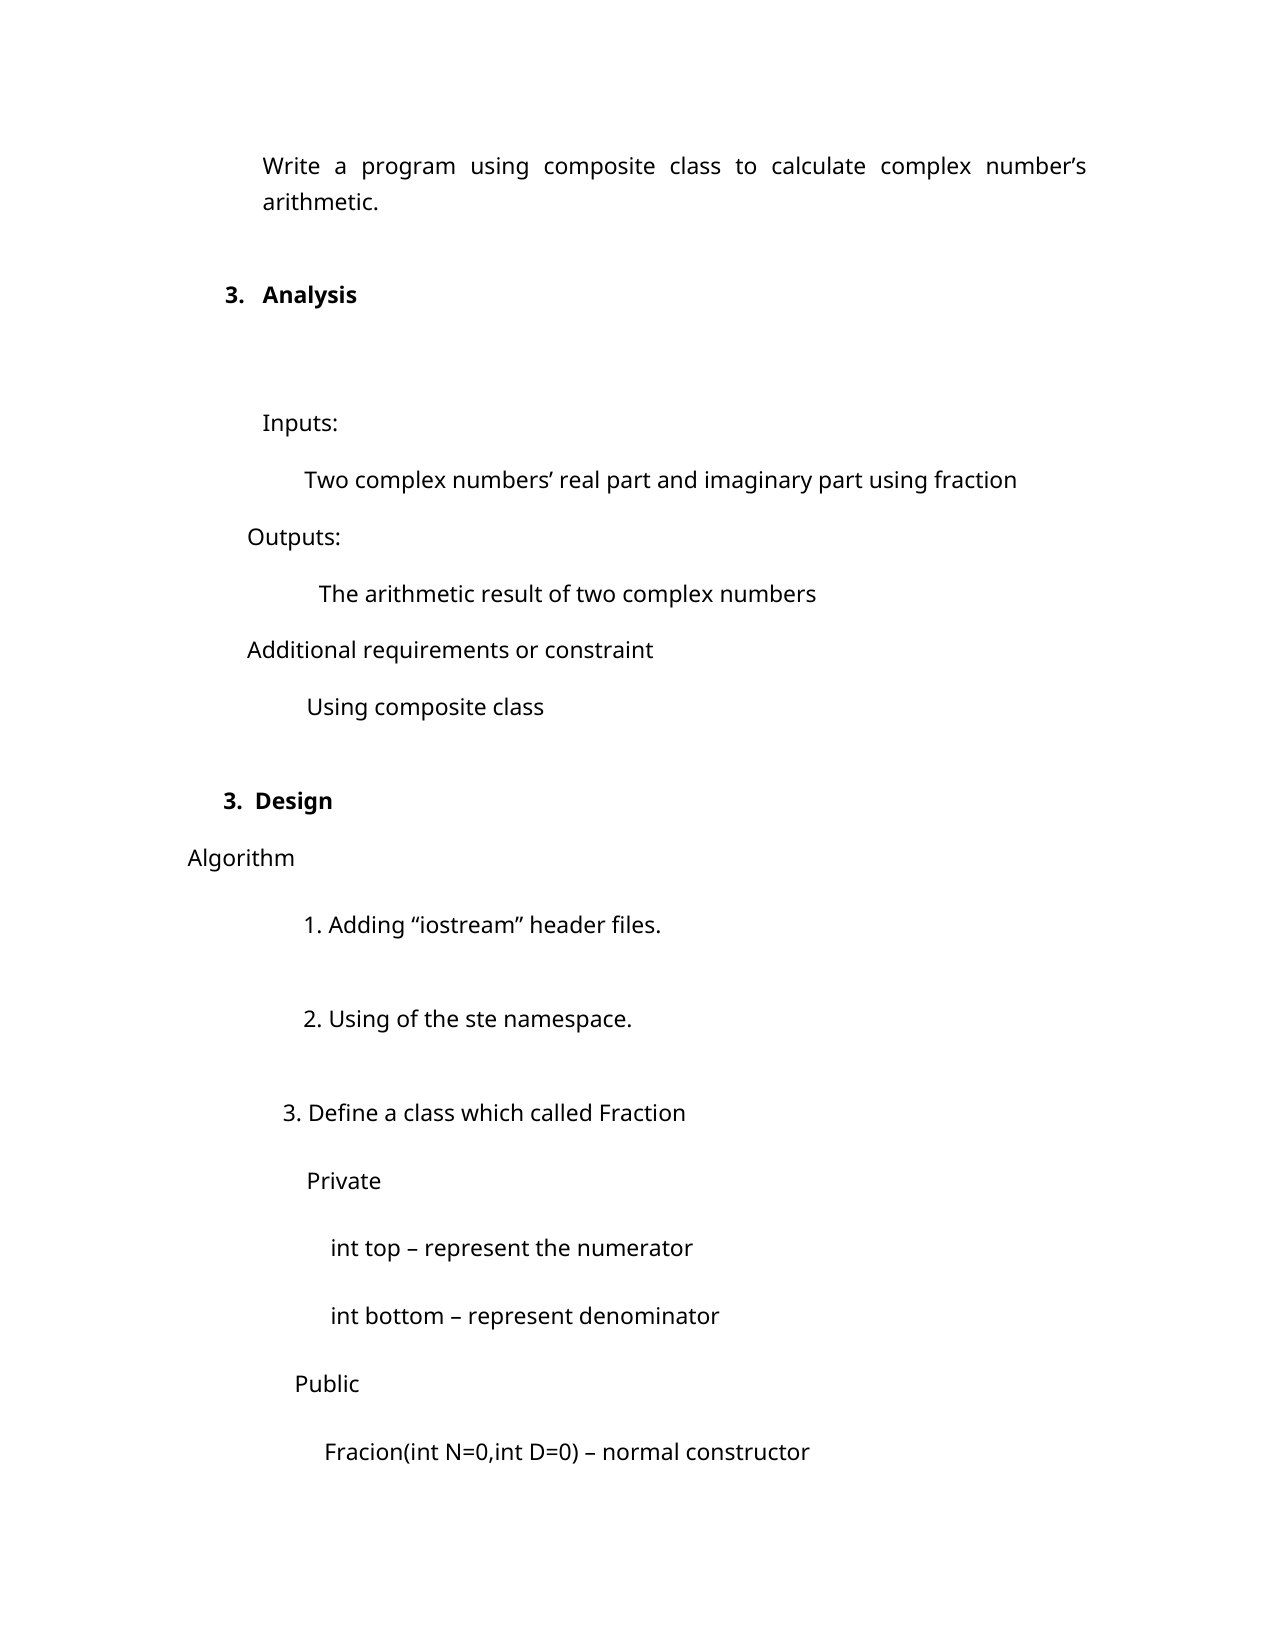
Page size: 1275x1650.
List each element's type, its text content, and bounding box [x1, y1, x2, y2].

text Outputs: [187, 521, 1087, 552]
text Public [187, 1368, 1087, 1399]
text Private [187, 1164, 1087, 1196]
text 3. Define a class which called Fraction [187, 1097, 1087, 1128]
text 1. Adding “iostream” header files. [303, 909, 1087, 941]
text int bottom – represent denominator [187, 1300, 1087, 1331]
text Algorithm [187, 842, 1087, 873]
text 2. Using of the ste namespace. [303, 1003, 1087, 1034]
list The arithmetic result of two complex numbers [319, 578, 1087, 609]
text Inputs: [262, 407, 1087, 438]
text Fracion(int N=0,int D=0) – normal constructor [187, 1435, 1087, 1467]
text Write a program using composite class to calculate complex number’s arithmetic. [262, 150, 1087, 217]
list Analysis [225, 279, 1087, 310]
text Using composite class [187, 691, 1087, 722]
text int top – represent the numerator [187, 1232, 1087, 1263]
text 3. Design [187, 785, 1087, 816]
text Additional requirements or constraint [187, 634, 1087, 666]
text Two complex numbers’ real part and imaginary part using fraction [262, 464, 1087, 495]
